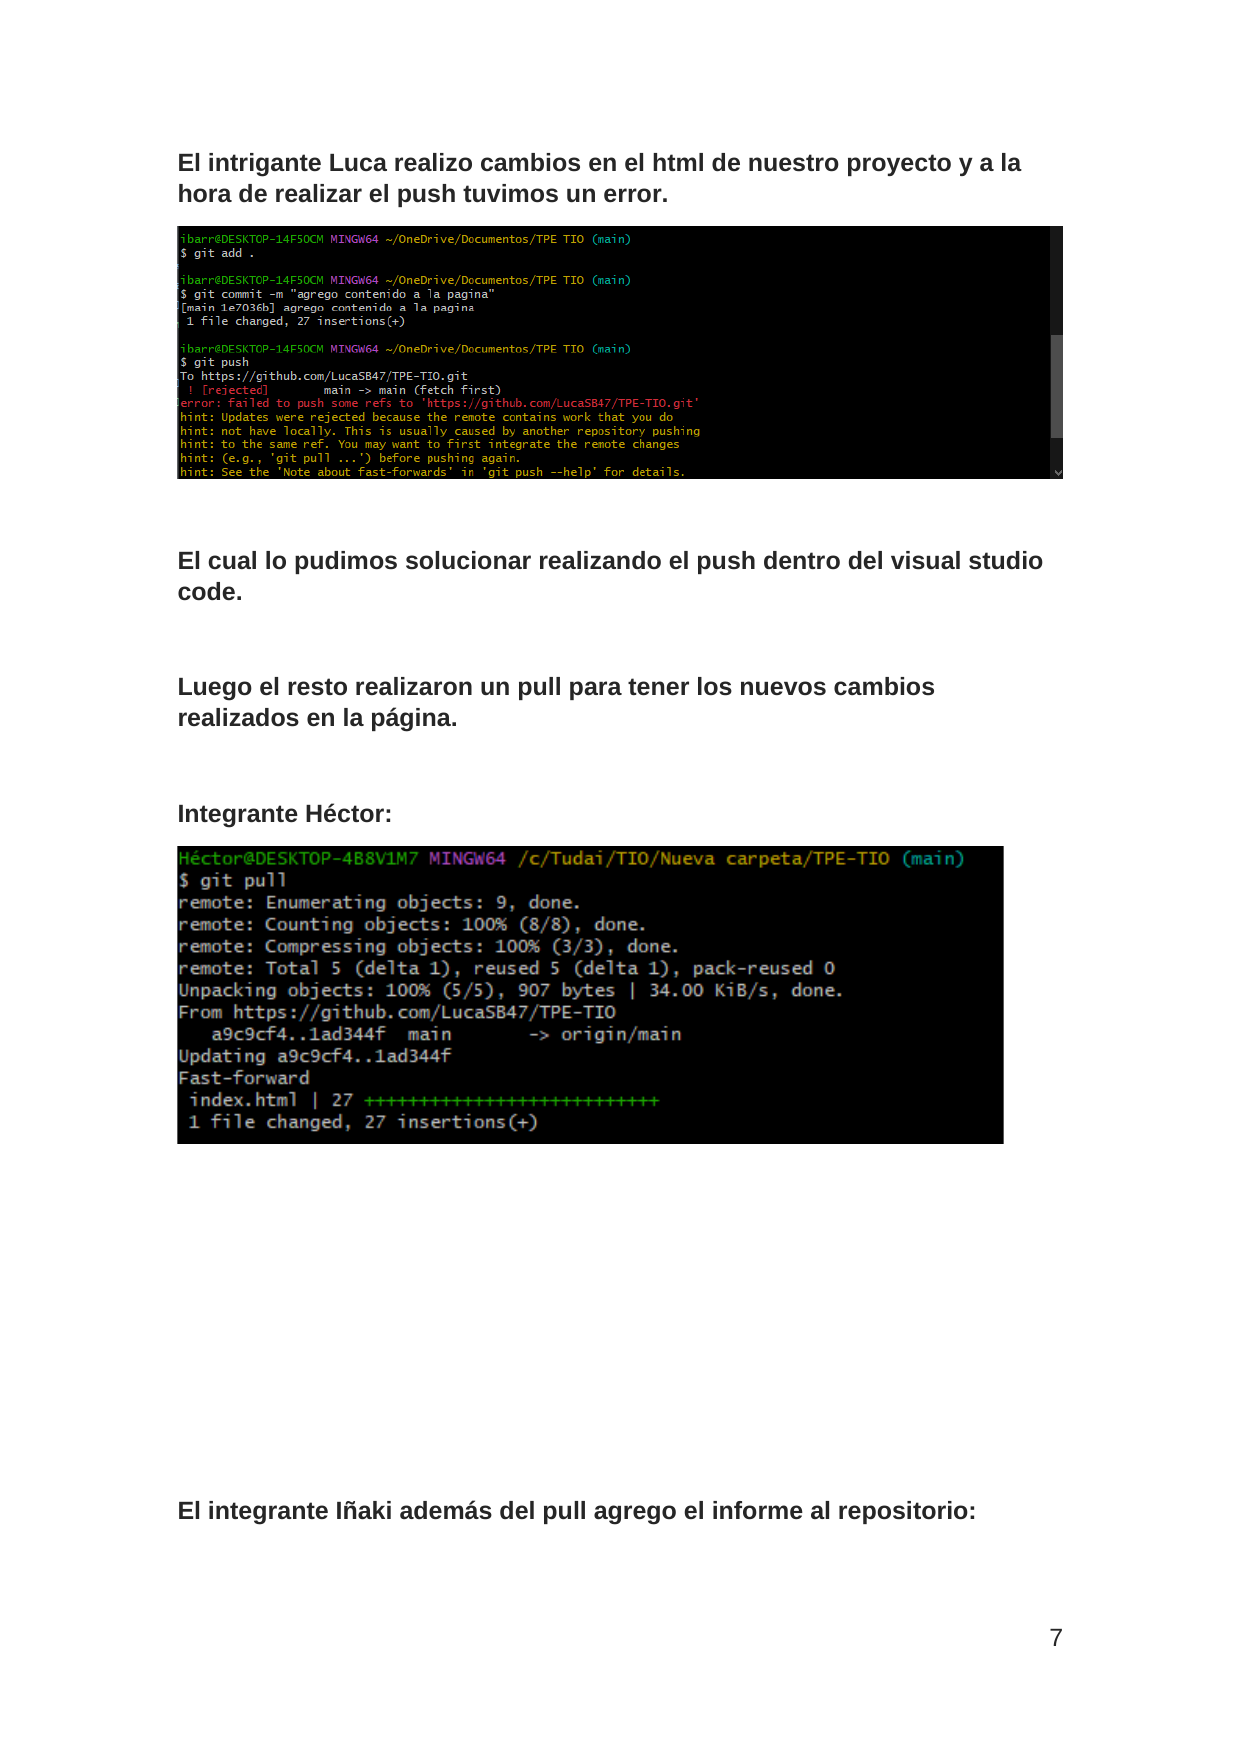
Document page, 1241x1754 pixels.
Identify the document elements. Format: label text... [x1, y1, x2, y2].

picture [177, 846, 1004, 1144]
text El cual lo pudimos solucionar realizando el push dentro del visual studio code. [177, 546, 1063, 606]
text Luego el resto realizaron un pull para tener los nuevos cambios realizados en la página. [177, 672, 1063, 732]
text Integrante Héctor: [177, 799, 1063, 827]
text El intrigante Luca realizo cambios en el html de nuestro proyecto y a la hora de realizar el push tuvimos un error. [177, 148, 1063, 207]
text El integrante Iñaki además del pull agrego el informe al repositorio: [177, 1496, 1063, 1525]
picture [177, 226, 1063, 479]
